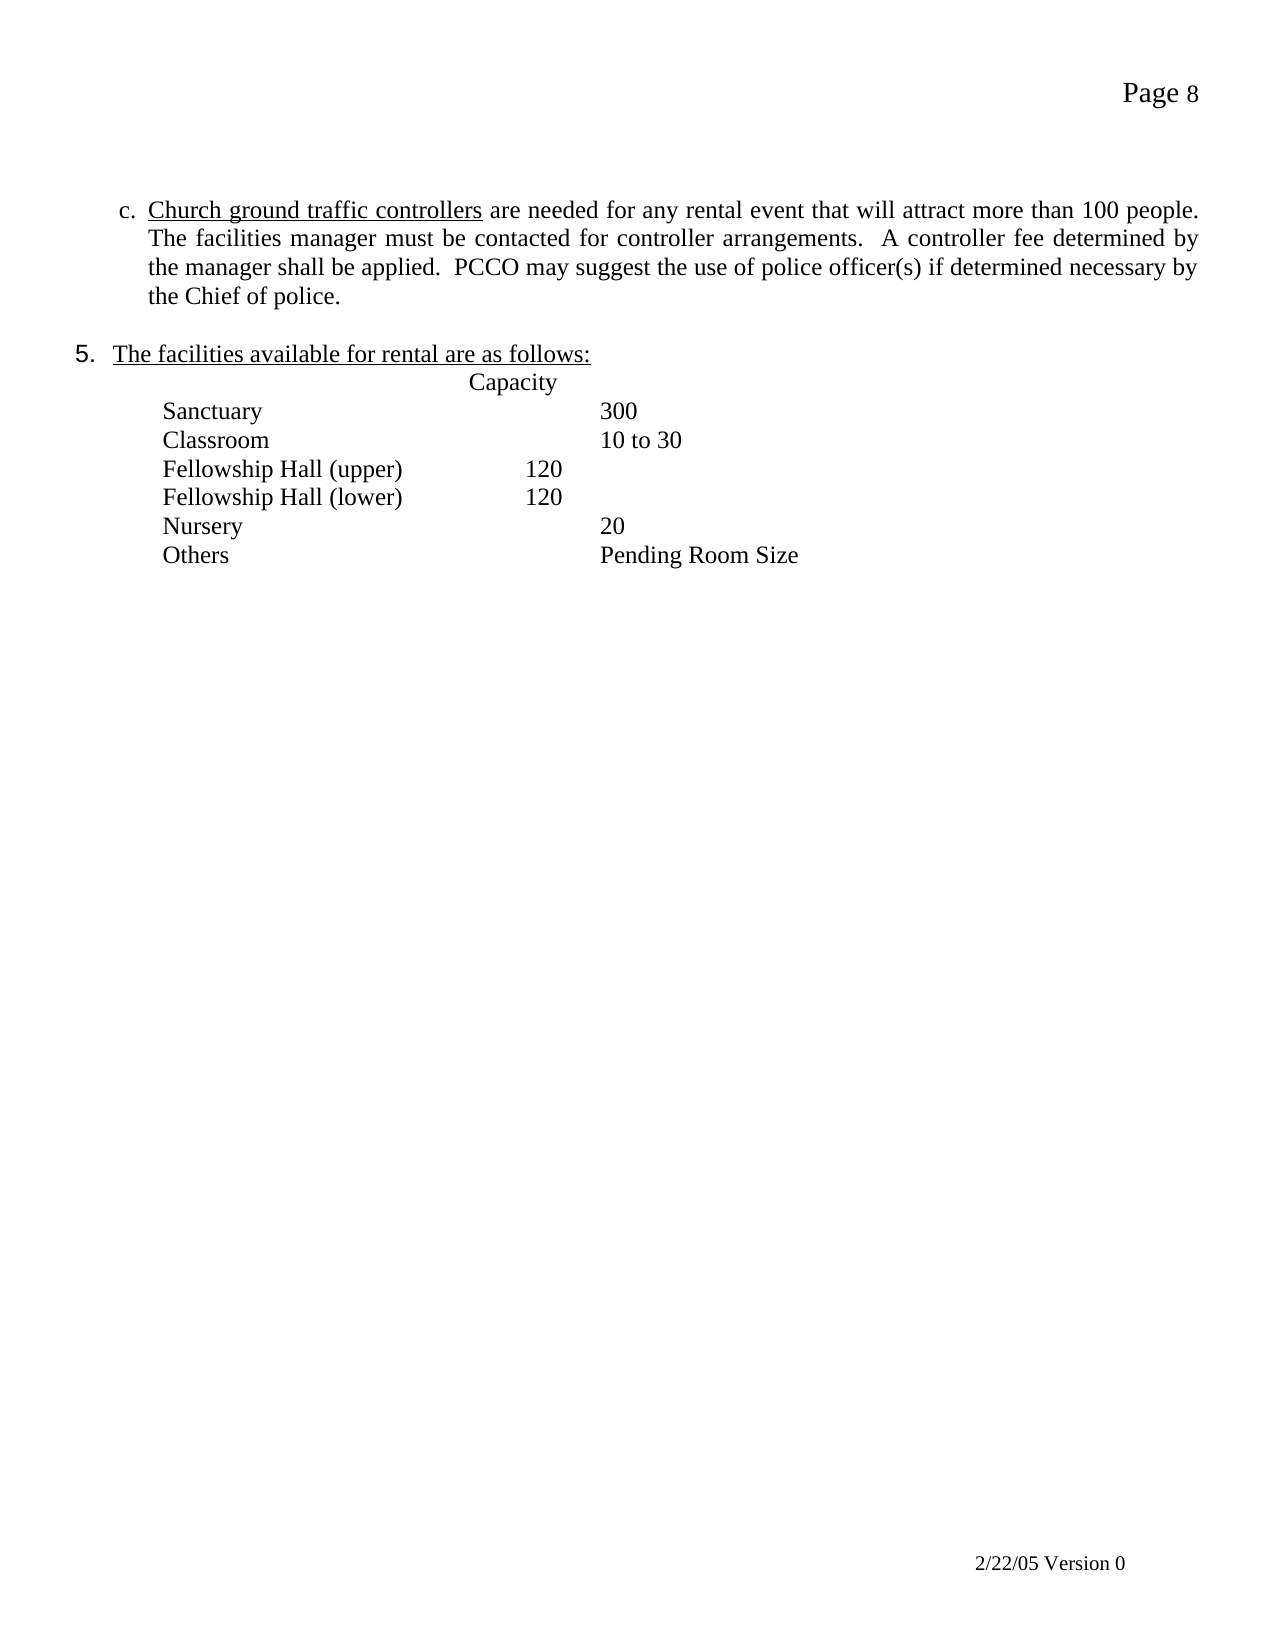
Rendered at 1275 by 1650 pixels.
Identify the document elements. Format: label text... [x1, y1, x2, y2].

list The facilities available for rental are as follows: [75, 338, 1200, 367]
text c. Church ground traffic controllers are needed for any rental event that will attract more than 100 people. The facilities manager must be contacted for controller arrangements. A controller fee determined by the manager shall be applied. PCCO may suggest the use of police officer(s) if determined necessary by the Chief of police. [119, 195, 1200, 310]
text Classroom 10 to 30 [75, 425, 1200, 454]
text Nursery 20 [75, 511, 1200, 540]
text Fellowship Hall (lower) 120 [75, 482, 1200, 511]
text Capacity [469, 367, 1200, 396]
text Fellowship Hall (upper) 120 [75, 454, 1200, 482]
text Others Pending Room Size [75, 540, 1200, 569]
text Sanctuary 300 [75, 396, 1200, 425]
